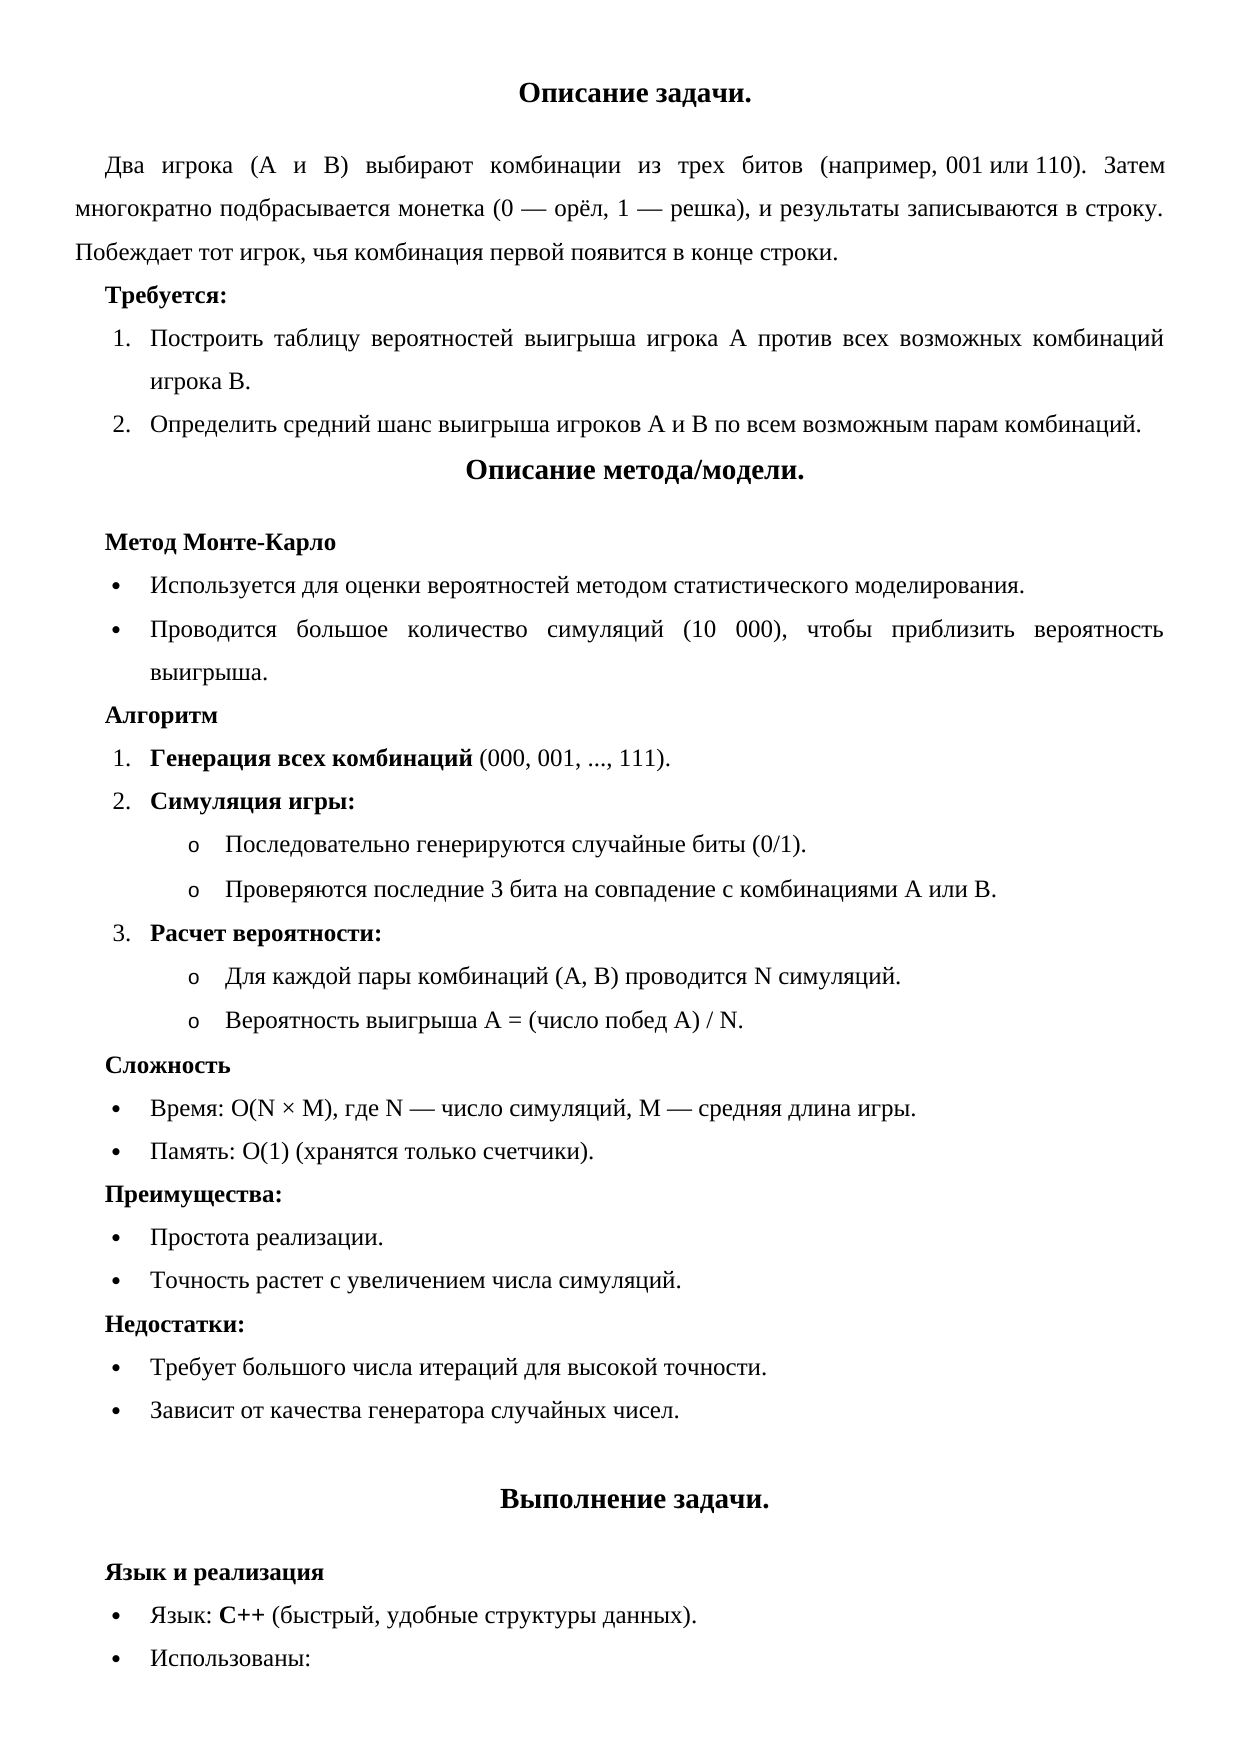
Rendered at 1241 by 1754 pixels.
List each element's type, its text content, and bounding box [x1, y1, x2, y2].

list Вероятность выигрыша A = (число побед A) / N. [187, 1006, 1165, 1035]
list Точность растет с увеличением числа симуляций. [112, 1266, 1165, 1294]
list Язык: C++ (быстрый, удобные структуры данных). [112, 1600, 1165, 1628]
text Сложность [75, 1050, 1165, 1079]
list Память: O(1) (хранятся только счетчики). [112, 1136, 1165, 1165]
list Простота реализации. [112, 1222, 1165, 1251]
list Зависит от качества генератора случайных чисел. [112, 1395, 1165, 1424]
list Расчет вероятности: [112, 918, 1165, 947]
text Метод Монте-Карло [75, 527, 1165, 556]
list Для каждой пары комбинаций (A, B) проводится N симуляций. [187, 961, 1165, 991]
list Построить таблицу вероятностей выигрыша игрока A против всех возможных комбинаций игрока B. [112, 323, 1165, 395]
text Два игрока (A и B) выбирают комбинации из трех битов (например, 001 или 110). Затем многократно подбрасывается монетка (0 — орёл, 1 — решка), и результаты записываются в строку. Побеждает тот игрок, чья комбинация первой появится в конце строки. [75, 150, 1165, 265]
text Требуется: [75, 280, 1165, 308]
subtitle Выполнение задачи. [75, 1481, 1165, 1515]
list Проводится большое количество симуляций (10 000), чтобы приблизить вероятность выигрыша. [112, 614, 1165, 686]
list Использованы: [112, 1643, 1165, 1672]
list Используется для оценки вероятностей методом статистического моделирования. [112, 571, 1165, 599]
list Проверяются последние 3 бита на совпадение с комбинациями A или B. [187, 874, 1165, 903]
list Генерация всех комбинаций (000, 001, ..., 111). [112, 743, 1165, 772]
subtitle Описание метода/модели. [75, 452, 1165, 486]
text Язык и реализация [75, 1557, 1165, 1585]
list Симуляция игры: [112, 786, 1165, 815]
list Определить средний шанс выигрыша игроков A и B по всем возможным парам комбинаций. [112, 409, 1165, 438]
list Последовательно генерируются случайные биты (0/1). [187, 829, 1165, 859]
text Преимущества: [75, 1179, 1165, 1208]
subtitle Описание задачи. [75, 75, 1165, 108]
text Недостатки: [75, 1309, 1165, 1337]
text Алгоритм [75, 700, 1165, 729]
list Время: O(N × M), где N — число симуляций, M — средняя длина игры. [112, 1093, 1165, 1122]
list Требует большого числа итераций для высокой точности. [112, 1352, 1165, 1381]
